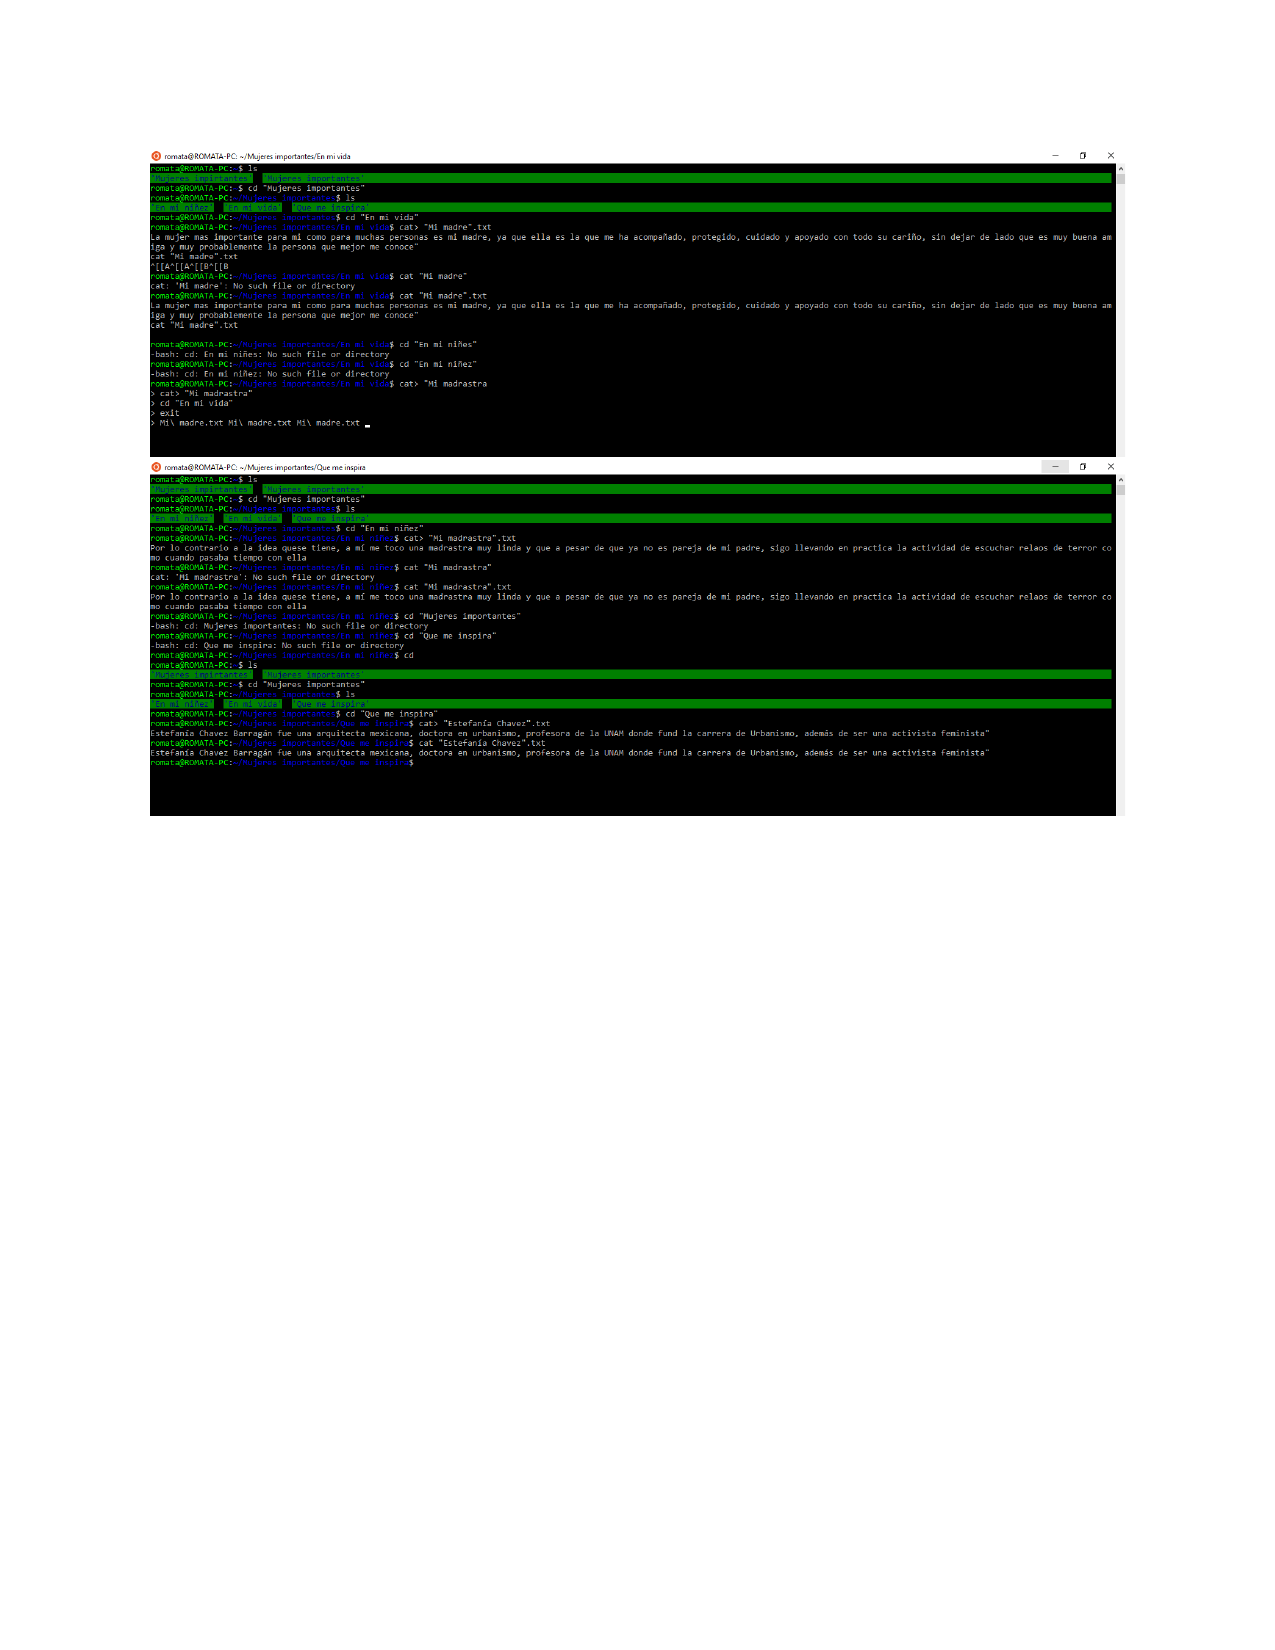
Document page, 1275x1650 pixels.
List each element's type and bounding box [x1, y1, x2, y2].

picture [150, 150, 1125, 457]
picture [150, 460, 1125, 816]
